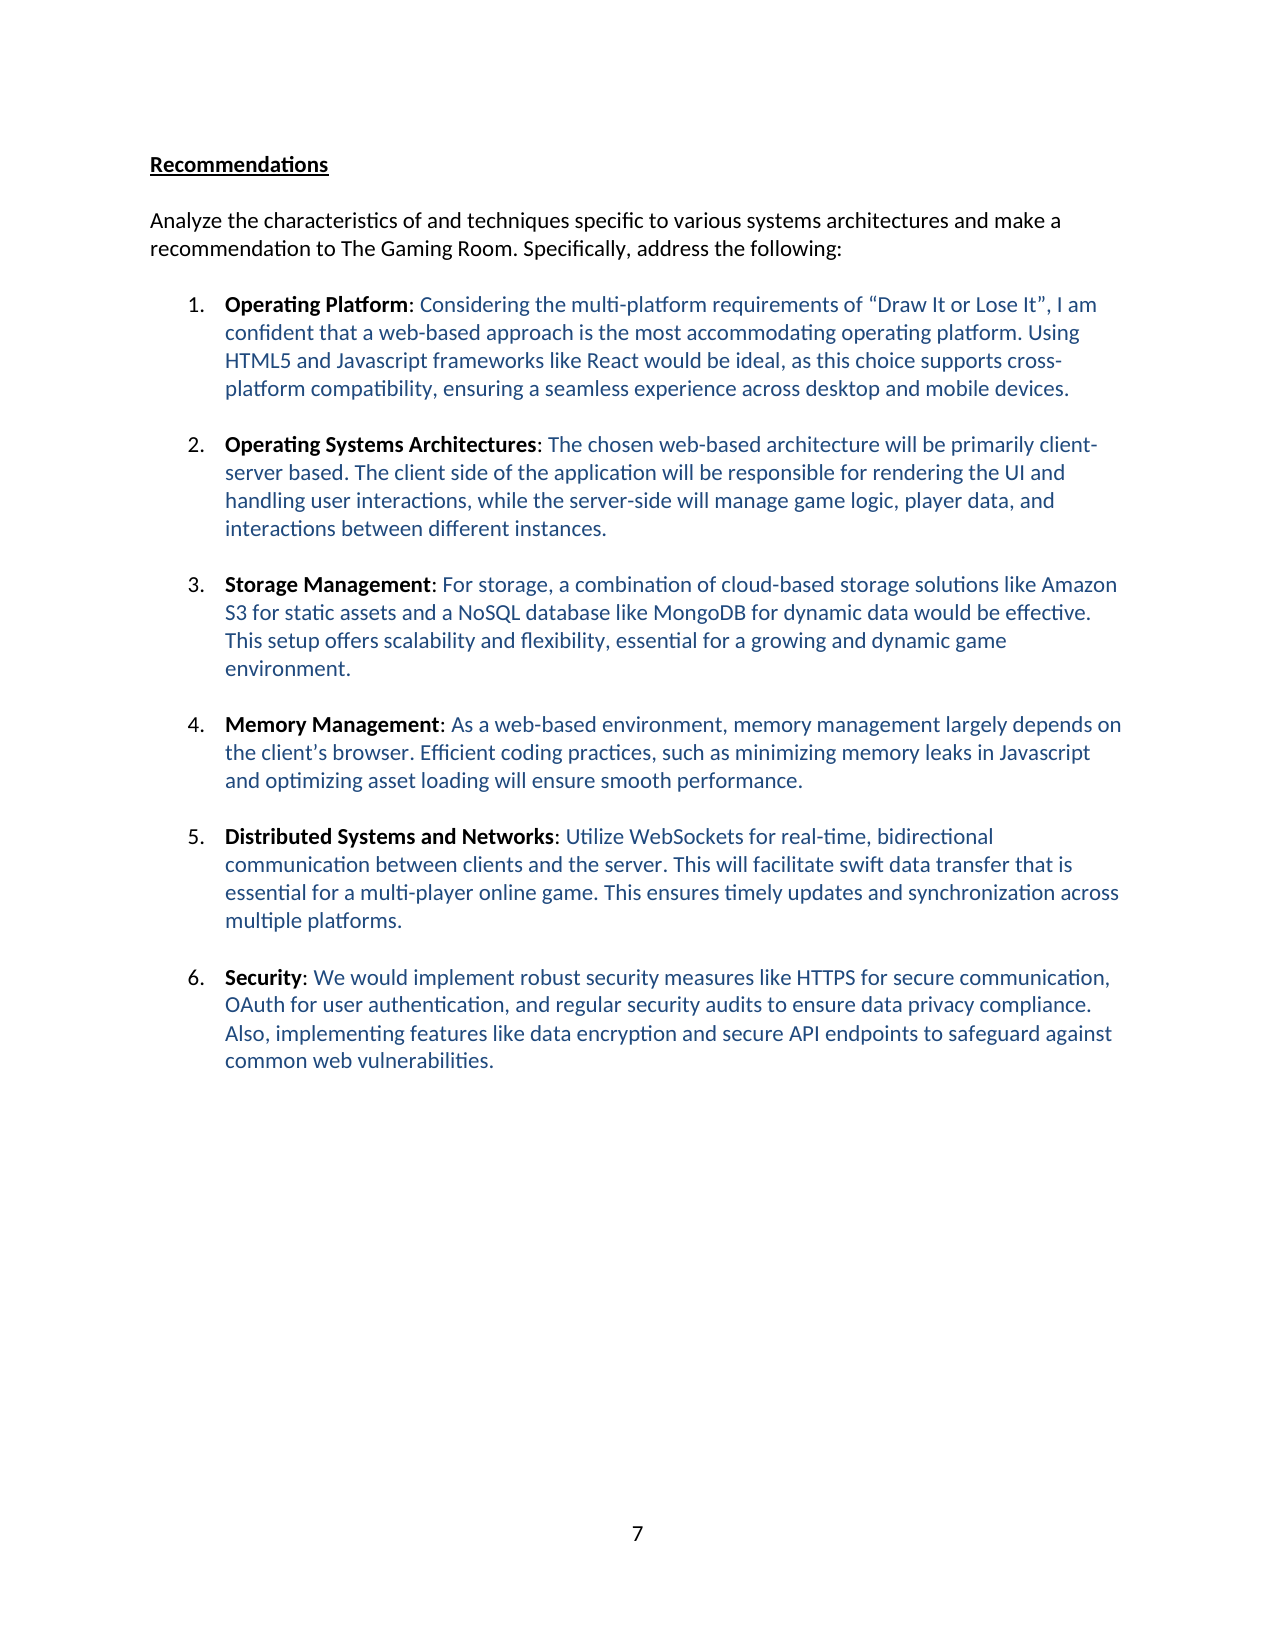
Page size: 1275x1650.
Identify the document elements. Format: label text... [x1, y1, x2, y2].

subtitle Recommendations [150, 150, 1125, 178]
list Operating Platform: Considering the multi-platform requirements of “Draw It or Lose It”, I am confident that a web-based approach is the most accommodating operating platform. Using HTML5 and Javascript frameworks like React would be ideal, as this choice supports cross-platform compatibility, ensuring a seamless experience across desktop and mobile devices. [187, 290, 1125, 402]
list Operating Systems Architectures: The chosen web-based architecture will be primarily client-server based. The client side of the application will be responsible for rendering the UI and handling user interactions, while the server-side will manage game logic, player data, and interactions between different instances. [187, 430, 1125, 542]
text Analyze the characteristics of and techniques specific to various systems architectures and make a recommendation to The Gaming Room. Specifically, address the following: [150, 206, 1125, 262]
list Security: We would implement robust security measures like HTTPS for secure communication, OAuth for user authentication, and regular security audits to ensure data privacy compliance. Also, implementing features like data encryption and secure API endpoints to safeguard against common web vulnerabilities. [187, 963, 1125, 1075]
list Distributed Systems and Networks: Utilize WebSockets for real-time, bidirectional communication between clients and the server. This will facilitate swift data transfer that is essential for a multi-player online game. This ensures timely updates and synchronization across multiple platforms. [187, 822, 1125, 934]
list Storage Management: For storage, a combination of cloud-based storage solutions like Amazon S3 for static assets and a NoSQL database like MongoDB for dynamic data would be effective. This setup offers scalability and flexibility, essential for a growing and dynamic game environment. [187, 570, 1125, 682]
list Memory Management: As a web-based environment, memory management largely depends on the client’s browser. Efficient coding practices, such as minimizing memory leaks in Javascript and optimizing asset loading will ensure smooth performance. [187, 710, 1125, 794]
